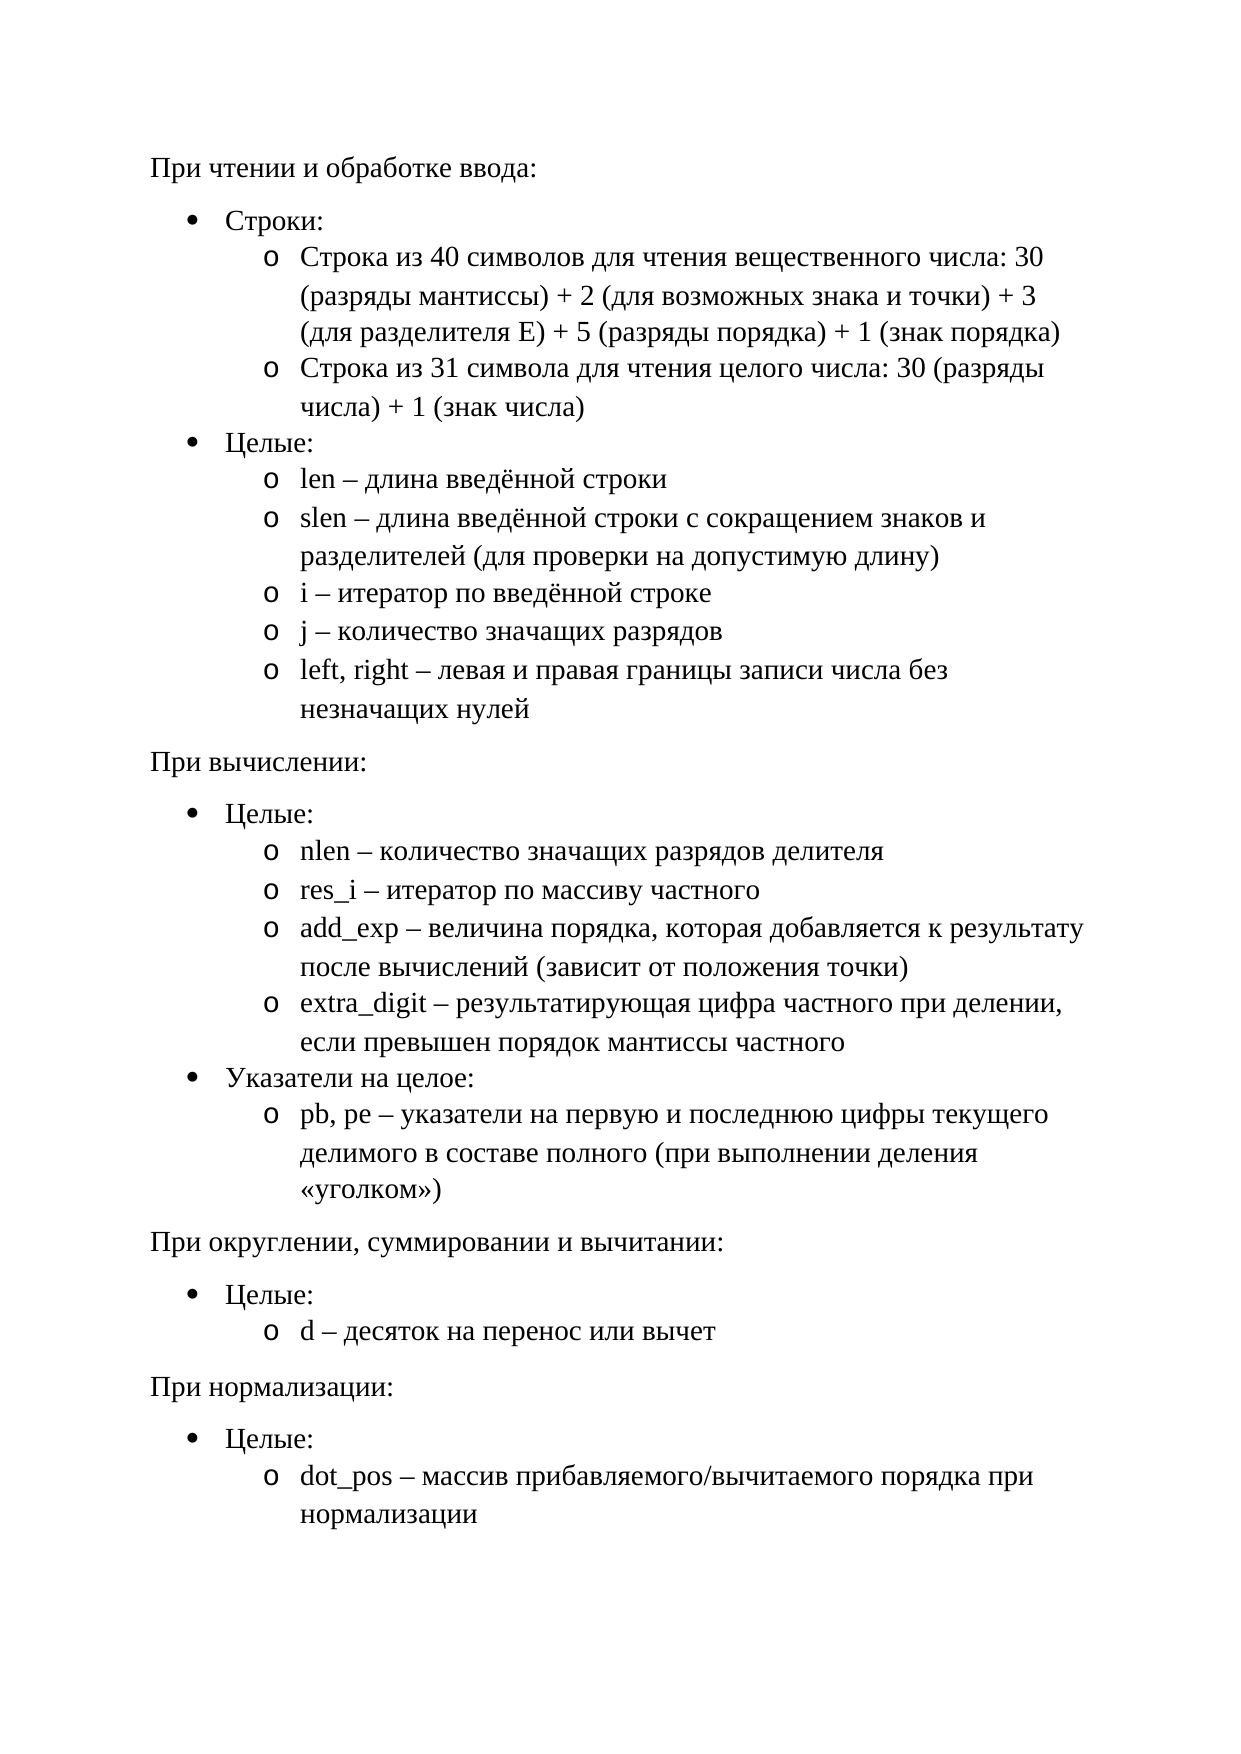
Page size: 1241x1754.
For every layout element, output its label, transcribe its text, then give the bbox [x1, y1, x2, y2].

list extra_digit – результатирующая цифра частного при делении, если превышен порядок мантиссы частного [262, 985, 1090, 1058]
list Целые: [187, 797, 1090, 830]
list Целые: [187, 425, 1090, 458]
list len – длина введённой строки [262, 461, 1090, 497]
list Целые: [187, 1277, 1090, 1311]
list Строка из 40 символов для чтения вещественного числа: 30 (разряды мантиссы) + 2 (для возможных знака и точки) + 3 (для разделителя E) + 5 (разряды порядка) + 1 (знак порядка) [262, 239, 1090, 347]
list d – десяток на перенос или вычет [262, 1313, 1090, 1349]
list dot_pos – массив прибавляемого/вычитаемого порядка при нормализации [262, 1458, 1090, 1530]
list pb, pe – указатели на первую и последнюю цифры текущего делимого в составе полного (при выполнении деления «уголком») [262, 1096, 1090, 1205]
list nlen – количество значащих разрядов делителя [262, 833, 1090, 869]
list add_exp – величина порядка, которая добавляется к результату после вычислений (зависит от положения точки) [262, 911, 1090, 983]
text При нормализации: [150, 1369, 1090, 1402]
list j – количество значащих разрядов [262, 613, 1090, 649]
list i – итератор по введённой строке [262, 575, 1090, 611]
list Строка из 31 символа для чтения целого числа: 30 (разряды числа) + 1 (знак числа) [262, 350, 1090, 422]
list Указатели на целое: [187, 1060, 1090, 1094]
list Целые: [187, 1421, 1090, 1455]
list Строки: [187, 203, 1090, 236]
list res_i – итератор по массиву частного [262, 872, 1090, 908]
text При вычислении: [150, 744, 1090, 777]
list left, right – левая и правая границы записи числа без незначащих нулей [262, 652, 1090, 724]
text При чтении и обработке ввода: [150, 150, 1090, 183]
text При округлении, суммировании и вычитании: [150, 1224, 1090, 1258]
list slen – длина введённой строки с сокращением знаков и разделителей (для проверки на допустимую длину) [262, 500, 1090, 572]
